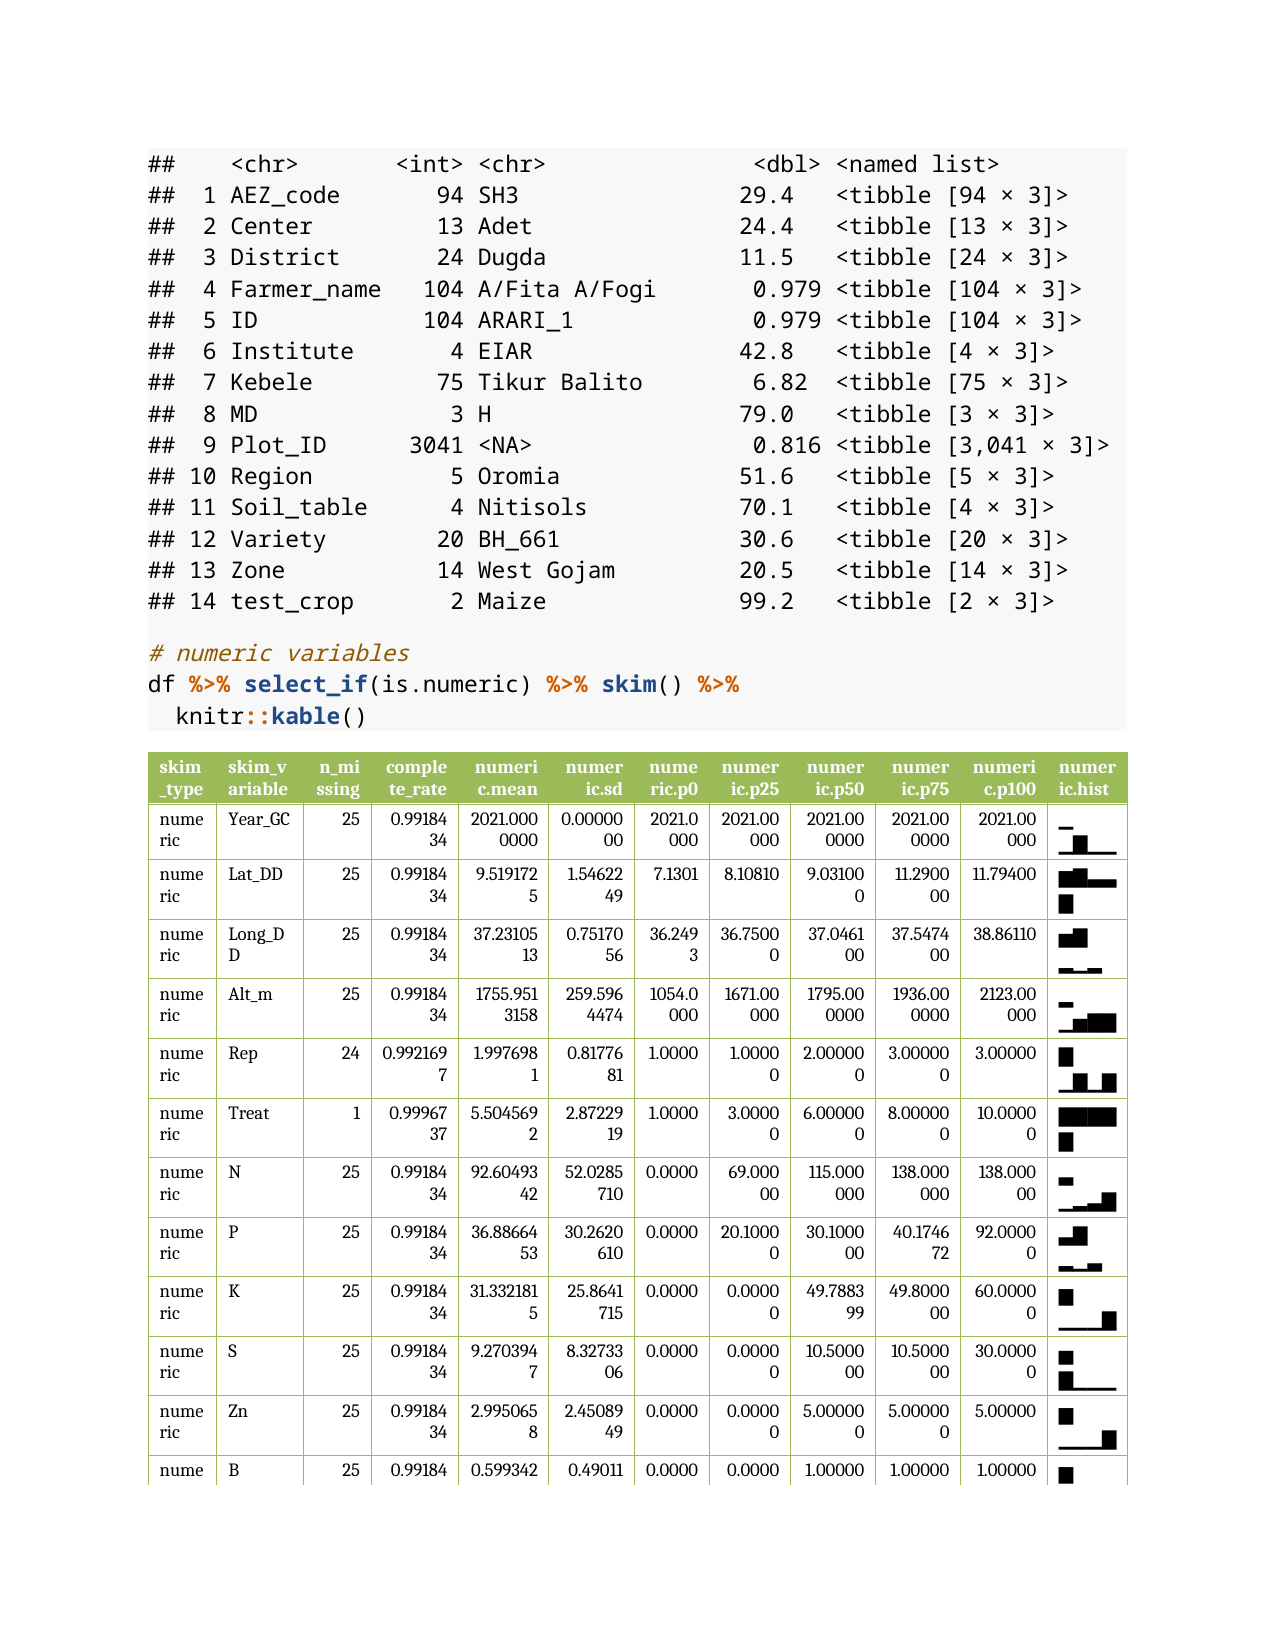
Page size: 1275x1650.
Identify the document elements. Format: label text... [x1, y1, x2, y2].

table_cell 40.174672 [876, 1218, 960, 1276]
table_cell 9.2703947 [459, 1337, 548, 1395]
table_header numeric.mean [459, 753, 548, 803]
table_cell 30.100000 [791, 1218, 875, 1276]
table_cell 11.79400 [961, 860, 1047, 919]
table_cell numeric [149, 860, 216, 919]
table_cell Rep [217, 1039, 303, 1097]
table_cell ▆▁▁▁▇ [1048, 1277, 1127, 1336]
table_cell N [217, 1158, 303, 1217]
table_cell 36.8866453 [459, 1218, 548, 1276]
table_cell 0.00000 [710, 1456, 790, 1485]
table_cell 8.3273306 [549, 1337, 634, 1395]
table_cell 30.2620610 [549, 1218, 634, 1276]
table_cell 31.3321815 [459, 1277, 548, 1336]
table_cell 1795.000000 [791, 979, 875, 1038]
table_cell 0.00000 [710, 1396, 790, 1455]
table_cell 5.5045692 [459, 1099, 548, 1157]
table_cell 0.9918434 [372, 1456, 458, 1485]
table_cell Zn [217, 1396, 303, 1455]
table_cell 1.00000 [961, 1456, 1047, 1485]
table_cell 10.00000 [961, 1099, 1047, 1157]
table_cell 0.5993421 [459, 1456, 548, 1485]
table_cell 20.10000 [710, 1218, 790, 1276]
table_cell 2021.00000 [961, 805, 1047, 859]
table_cell 0.0000 [635, 1158, 709, 1217]
table_cell numeric [149, 920, 216, 978]
table_cell 9.031000 [791, 860, 875, 919]
table_cell 1755.9513158 [459, 979, 548, 1038]
table_cell 3.00000 [961, 1039, 1047, 1097]
table_cell 0.9918434 [372, 1277, 458, 1336]
table_cell numeric [149, 1337, 216, 1395]
table_cell 1.000000 [791, 1456, 875, 1485]
table_cell 9.5191725 [459, 860, 548, 919]
table_cell 0.8177681 [549, 1039, 634, 1097]
table_cell numeric [149, 1099, 216, 1157]
table_cell 8.10810 [710, 860, 790, 919]
table_cell 0.9918434 [372, 1218, 458, 1276]
table_cell 69.00000 [710, 1158, 790, 1217]
table_cell 30.00000 [961, 1337, 1047, 1395]
table_cell Alt_m [217, 979, 303, 1038]
table_cell 0.9918434 [372, 1337, 458, 1395]
table_cell 2123.00000 [961, 979, 1047, 1038]
table_cell 115.000000 [791, 1158, 875, 1217]
table_cell 1.000000 [876, 1456, 960, 1485]
table_cell K [217, 1277, 303, 1336]
table_cell 2021.00000 [710, 805, 790, 859]
table_cell 2021.0000000 [459, 805, 548, 859]
table_cell 5.000000 [791, 1396, 875, 1455]
table_cell numeric [149, 1218, 216, 1276]
table_cell 25 [304, 1456, 371, 1485]
table_cell ▂▁▅▇▇ [1048, 979, 1127, 1038]
table_header numeric.p100 [961, 753, 1047, 803]
table_cell 1671.00000 [710, 979, 790, 1038]
table_header numeric.p75 [876, 753, 960, 803]
table_cell 10.500000 [791, 1337, 875, 1395]
table_cell 37.2310513 [459, 920, 548, 978]
table_cell Lat_DD [217, 860, 303, 919]
table_cell 25.8641715 [549, 1277, 634, 1336]
table_cell 60.00000 [961, 1277, 1047, 1336]
table_cell 49.788399 [791, 1277, 875, 1336]
table_cell ▆▇▃▃▇ [1048, 860, 1127, 919]
table_cell 10.500000 [876, 1337, 960, 1395]
table_cell numeric [149, 1158, 216, 1217]
table_header skim_type [149, 753, 216, 803]
table_cell P [217, 1218, 303, 1276]
table_cell 0.4901124 [549, 1456, 634, 1485]
table_cell 38.86110 [961, 920, 1047, 978]
table_cell 25 [304, 860, 371, 919]
table_cell 25 [304, 1158, 371, 1217]
table_cell 0.9918434 [372, 860, 458, 919]
table_cell 37.046100 [791, 920, 875, 978]
table_cell ▇▇▇▇▇ [1048, 1099, 1127, 1157]
table_header numeric.sd [549, 753, 634, 803]
table_cell 2.000000 [791, 1039, 875, 1097]
table_cell Treat [217, 1099, 303, 1157]
table_cell 0.0000 [635, 1337, 709, 1395]
table_cell 3.000000 [876, 1039, 960, 1097]
table_cell 1.00000 [710, 1039, 790, 1097]
table_cell B [217, 1456, 303, 1485]
table_cell 36.2493 [635, 920, 709, 978]
table_cell 11.290000 [876, 860, 960, 919]
table_cell 0.9918434 [372, 805, 458, 859]
table_cell numeric [149, 1456, 216, 1485]
table_cell 0.0000 [635, 1218, 709, 1276]
table_cell 49.800000 [876, 1277, 960, 1336]
table_cell S [217, 1337, 303, 1395]
table_cell 0.00000 [710, 1277, 790, 1336]
table_cell ▇▁▇▁▇ [1048, 1039, 1127, 1097]
table_cell ▆▁▁▁▇ [1048, 1396, 1127, 1455]
table_cell 1.0000 [635, 1039, 709, 1097]
table_cell 0.0000000 [549, 805, 634, 859]
table_cell 25 [304, 805, 371, 859]
text # numeric variables df %>% select_if(is.numeric) %>% skim() %>% knitr::kable() [148, 637, 1127, 731]
table_cell 52.0285710 [549, 1158, 634, 1217]
table_cell 24 [304, 1039, 371, 1097]
table_cell 0.9918434 [372, 920, 458, 978]
table_cell Year_GC [217, 805, 303, 859]
table_cell 0.9918434 [372, 1158, 458, 1217]
table_cell 37.547400 [876, 920, 960, 978]
table_cell 0.9921697 [372, 1039, 458, 1097]
table_cell 1.9976981 [459, 1039, 548, 1097]
table_cell 1 [304, 1099, 371, 1157]
table_cell 1054.0000 [635, 979, 709, 1038]
table_cell 138.000000 [876, 1158, 960, 1217]
table_cell 2.8722919 [549, 1099, 634, 1157]
table_header numeric.hist [1048, 753, 1127, 803]
table_cell numeric [149, 1039, 216, 1097]
table_cell ▅▇▁▁▁ [1048, 1337, 1127, 1395]
table_cell ▆▁▁▁▇ [1048, 1456, 1127, 1485]
table_cell 92.6049342 [459, 1158, 548, 1217]
table_cell 25 [304, 1277, 371, 1336]
table_cell 0.9918434 [372, 979, 458, 1038]
table_cell 7.1301 [635, 860, 709, 919]
table_cell 25 [304, 920, 371, 978]
table_cell 25 [304, 979, 371, 1038]
table_cell 0.0000 [635, 1396, 709, 1455]
table_cell 25 [304, 1396, 371, 1455]
table_cell ▃▇▂▁▃ [1048, 1218, 1127, 1276]
table_cell 2021.000000 [791, 805, 875, 859]
table_cell 259.5964474 [549, 979, 634, 1038]
table_cell 3.00000 [710, 1099, 790, 1157]
table_cell 36.75000 [710, 920, 790, 978]
table_header n_missing [304, 753, 371, 803]
table_cell ▃▁▂▃▇ [1048, 1158, 1127, 1217]
table_cell 1.5462249 [549, 860, 634, 919]
table_cell 0.9996737 [372, 1099, 458, 1157]
table_cell 2.9950658 [459, 1396, 548, 1455]
table_header numeric.p0 [635, 753, 709, 803]
table_header numeric.p50 [791, 753, 875, 803]
table_cell 0.7517056 [549, 920, 634, 978]
table_cell 25 [304, 1218, 371, 1276]
table_cell 0.0000 [635, 1456, 709, 1485]
table_cell numeric [149, 805, 216, 859]
table_header complete_rate [372, 753, 458, 803]
table_cell 1936.000000 [876, 979, 960, 1038]
table_cell 0.0000 [635, 1277, 709, 1336]
table_cell 5.00000 [961, 1396, 1047, 1455]
table_cell numeric [149, 1277, 216, 1336]
table_cell 0.00000 [710, 1337, 790, 1395]
table_cell numeric [149, 1396, 216, 1455]
table_cell 8.000000 [876, 1099, 960, 1157]
table_cell numeric [149, 979, 216, 1038]
table_header numeric.p25 [710, 753, 790, 803]
table_cell 2.4508949 [549, 1396, 634, 1455]
table_cell 92.00000 [961, 1218, 1047, 1276]
table_cell 138.00000 [961, 1158, 1047, 1217]
table_cell 0.9918434 [372, 1396, 458, 1455]
table_cell 1.0000 [635, 1099, 709, 1157]
table_cell 5.000000 [876, 1396, 960, 1455]
table_cell 6.000000 [791, 1099, 875, 1157]
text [148, 148, 1127, 616]
table_header skim_variable [217, 753, 303, 803]
table_cell ▁▁▇▁▁ [1048, 805, 1127, 859]
table_cell 2021.000000 [876, 805, 960, 859]
table_cell ▅▇▂▁▂ [1048, 920, 1127, 978]
table_cell 25 [304, 1337, 371, 1395]
table_cell 2021.0000 [635, 805, 709, 859]
table_cell Long_DD [217, 920, 303, 978]
